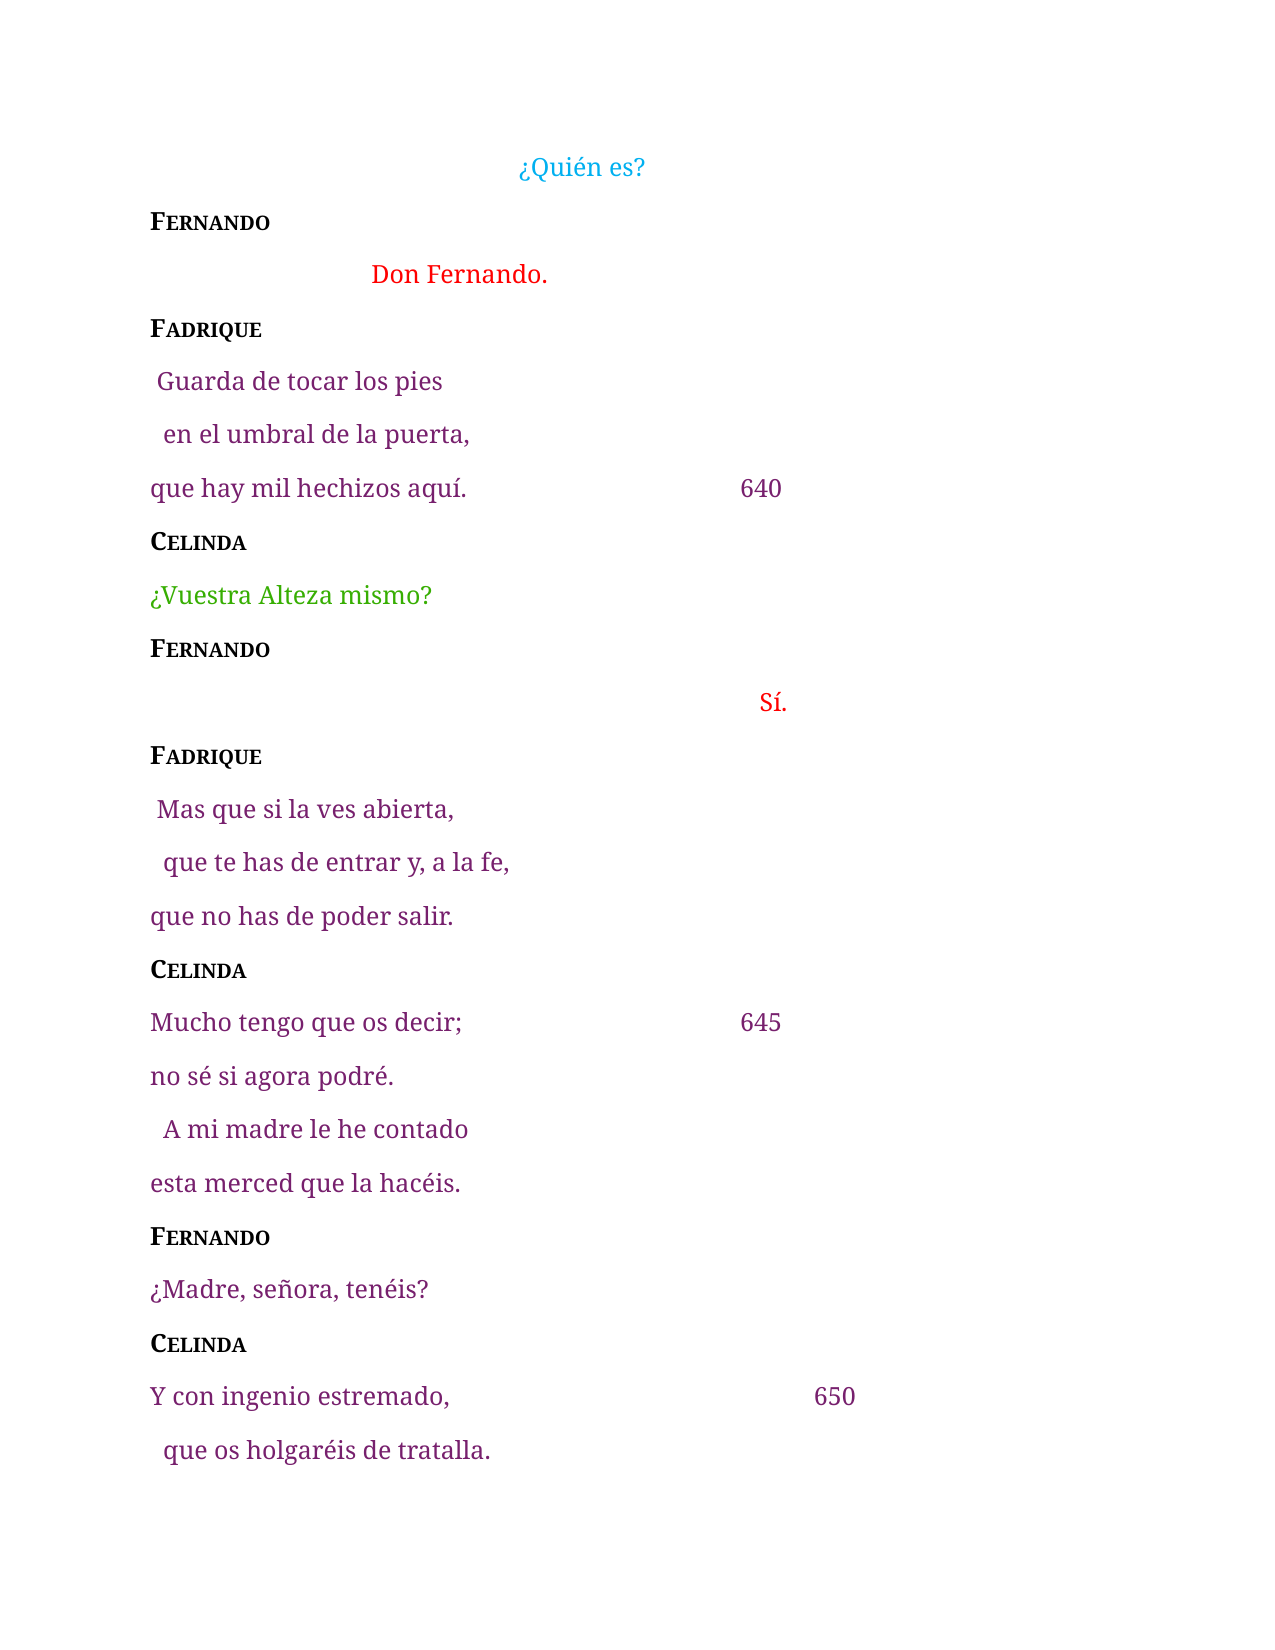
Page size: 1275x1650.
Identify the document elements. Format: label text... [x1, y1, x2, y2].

text Fernando [150, 1219, 1125, 1253]
text Celinda [150, 952, 1125, 986]
text Sí. [371, 684, 1125, 718]
text ¿Vuestra Alteza mismo? [150, 577, 1125, 612]
text Don Fernando. [371, 257, 1125, 291]
text que hay mil hechizos aquí. 640 [150, 471, 1125, 505]
text ¿Madre, señora, tenéis? [150, 1272, 1125, 1306]
text ¿Quién es? [297, 150, 1125, 184]
text Celinda [150, 524, 1125, 558]
text Guarda de tocar los pies [150, 364, 1125, 398]
text Celinda [150, 1326, 1125, 1360]
text A mi madre le he contado [150, 1112, 1125, 1146]
text no sé si agora podré. [150, 1058, 1125, 1092]
text en el umbral de la puerta, [150, 417, 1125, 451]
text Mucho tengo que os decir; 645 [150, 1005, 1125, 1039]
text Y con ingenio estremado, 650 [150, 1379, 1125, 1413]
text Fernando [150, 203, 1125, 237]
text Mas que si la ves abierta, [150, 791, 1125, 825]
text esta merced que la hacéis. [150, 1165, 1125, 1199]
text que te has de entrar y, a la fe, [150, 845, 1125, 879]
text que no has de poder salir. [150, 898, 1125, 932]
text Fadrique [150, 310, 1125, 344]
text Fadrique [150, 738, 1125, 772]
text Fernando [150, 631, 1125, 665]
text que os holgaréis de tratalla. [150, 1432, 1125, 1467]
